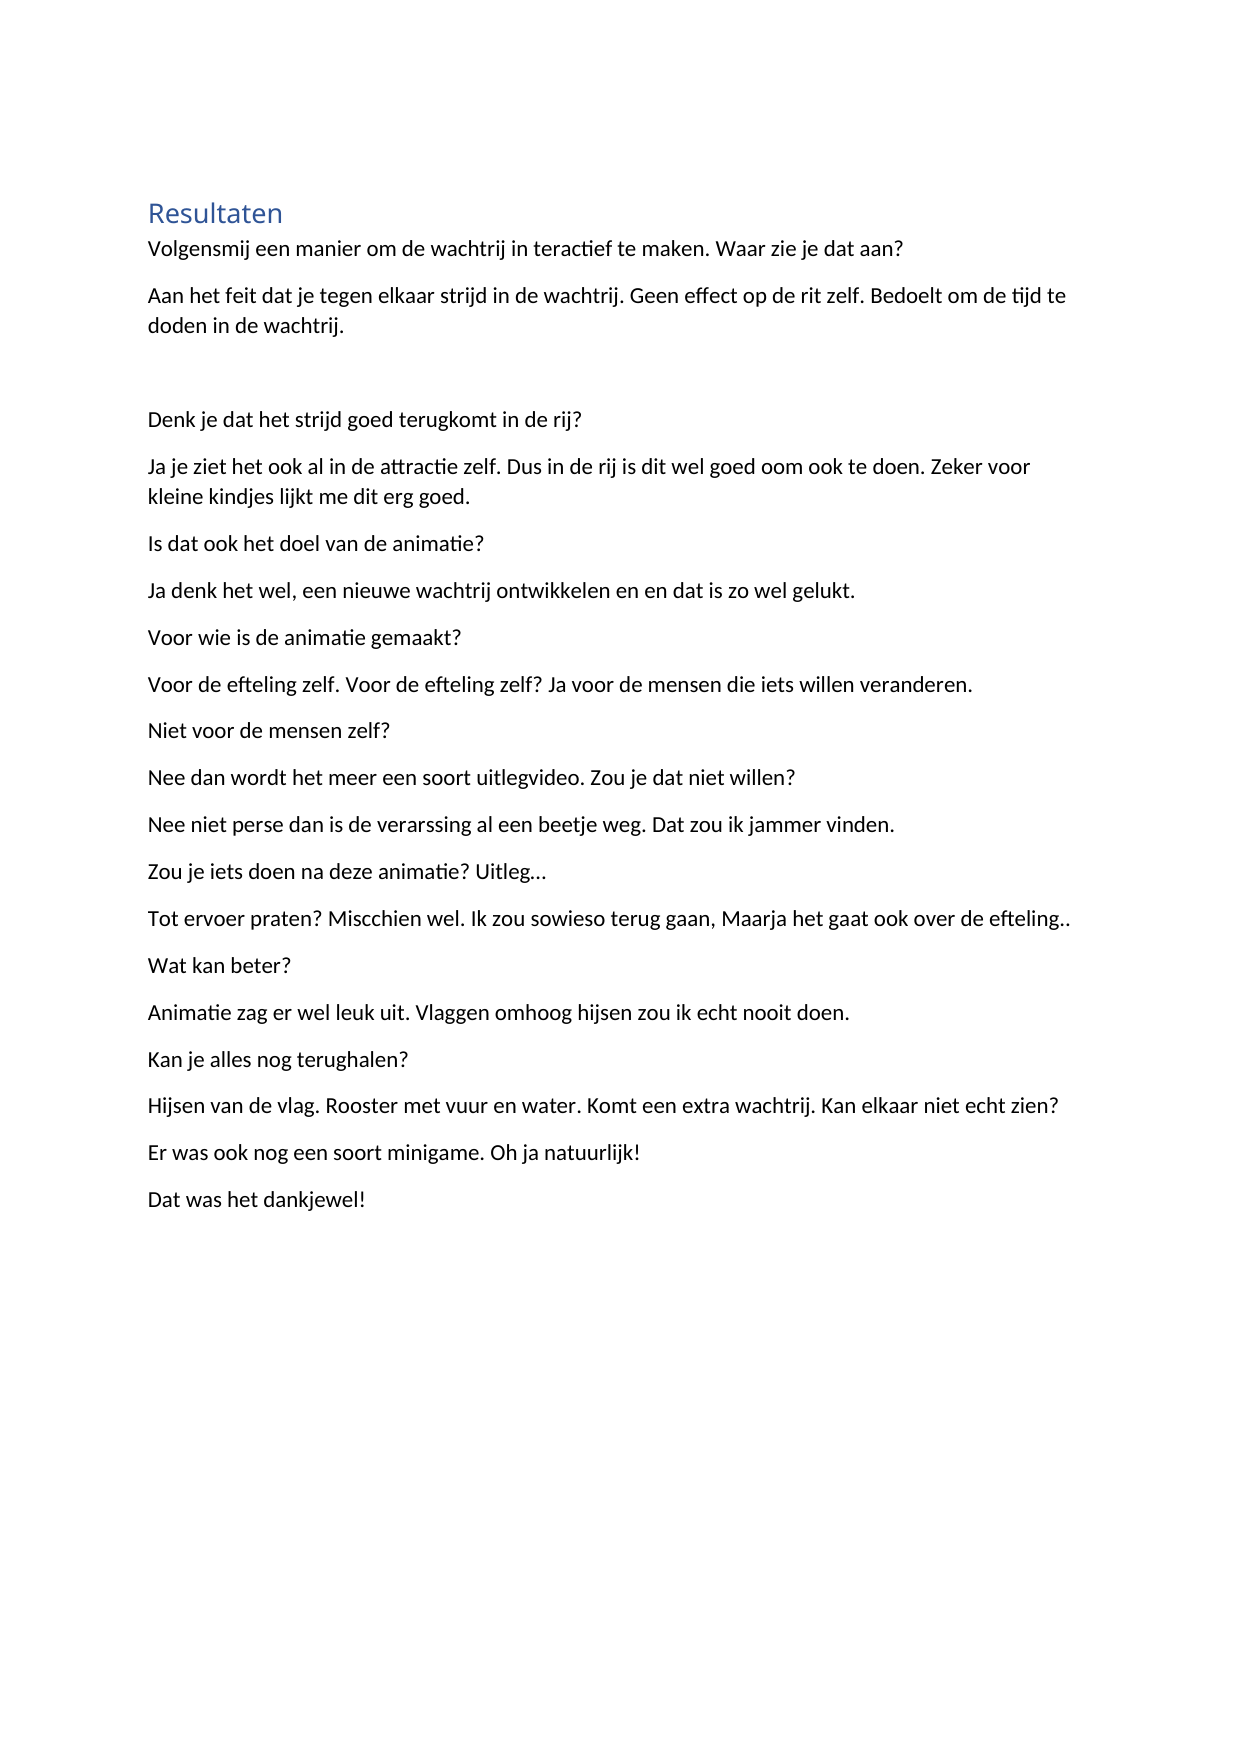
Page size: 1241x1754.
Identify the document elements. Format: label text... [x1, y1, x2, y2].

text Hijsen van de vlag. Rooster met vuur en water. Komt een extra wachtrij. Kan elkaar niet echt zien? [148, 1092, 1093, 1119]
subtitle Resultaten [148, 194, 1093, 231]
text Zou je iets doen na deze animatie? Uitleg… [148, 857, 1093, 885]
text Niet voor de mensen zelf? [148, 717, 1093, 744]
text Is dat ook het doel van de animatie? [148, 529, 1093, 557]
text Dat was het dankjewel! [148, 1185, 1093, 1213]
text Aan het feit dat je tegen elkaar strijd in de wachtrij. Geen effect op de rit zelf. Bedoelt om de tijd te doden in de wachtrij. [148, 281, 1093, 339]
text Denk je dat het strijd goed terugkomt in de rij? [148, 405, 1093, 433]
text Tot ervoer praten? Miscchien wel. Ik zou sowieso terug gaan, Maarja het gaat ook over de efteling.. [148, 904, 1093, 932]
text Animatie zag er wel leuk uit. Vlaggen omhoog hijsen zou ik echt nooit doen. [148, 998, 1093, 1026]
text Ja je ziet het ook al in de attractie zelf. Dus in de rij is dit wel goed oom ook te doen. Zeker voor kleine kindjes lijkt me dit erg goed. [148, 452, 1093, 510]
text Nee niet perse dan is de verarssing al een beetje weg. Dat zou ik jammer vinden. [148, 810, 1093, 838]
text Er was ook nog een soort minigame. Oh ja natuurlijk! [148, 1138, 1093, 1166]
text Ja denk het wel, een nieuwe wachtrij ontwikkelen en en dat is zo wel gelukt. [148, 576, 1093, 604]
text Voor wie is de animatie gemaakt? [148, 623, 1093, 651]
text Wat kan beter? [148, 951, 1093, 979]
text Voor de efteling zelf. Voor de efteling zelf? Ja voor de mensen die iets willen veranderen. [148, 670, 1093, 698]
text Kan je alles nog terughalen? [148, 1045, 1093, 1073]
text Nee dan wordt het meer een soort uitlegvideo. Zou je dat niet willen? [148, 763, 1093, 791]
text Volgensmij een manier om de wachtrij in teractief te maken. Waar zie je dat aan? [148, 234, 1093, 262]
